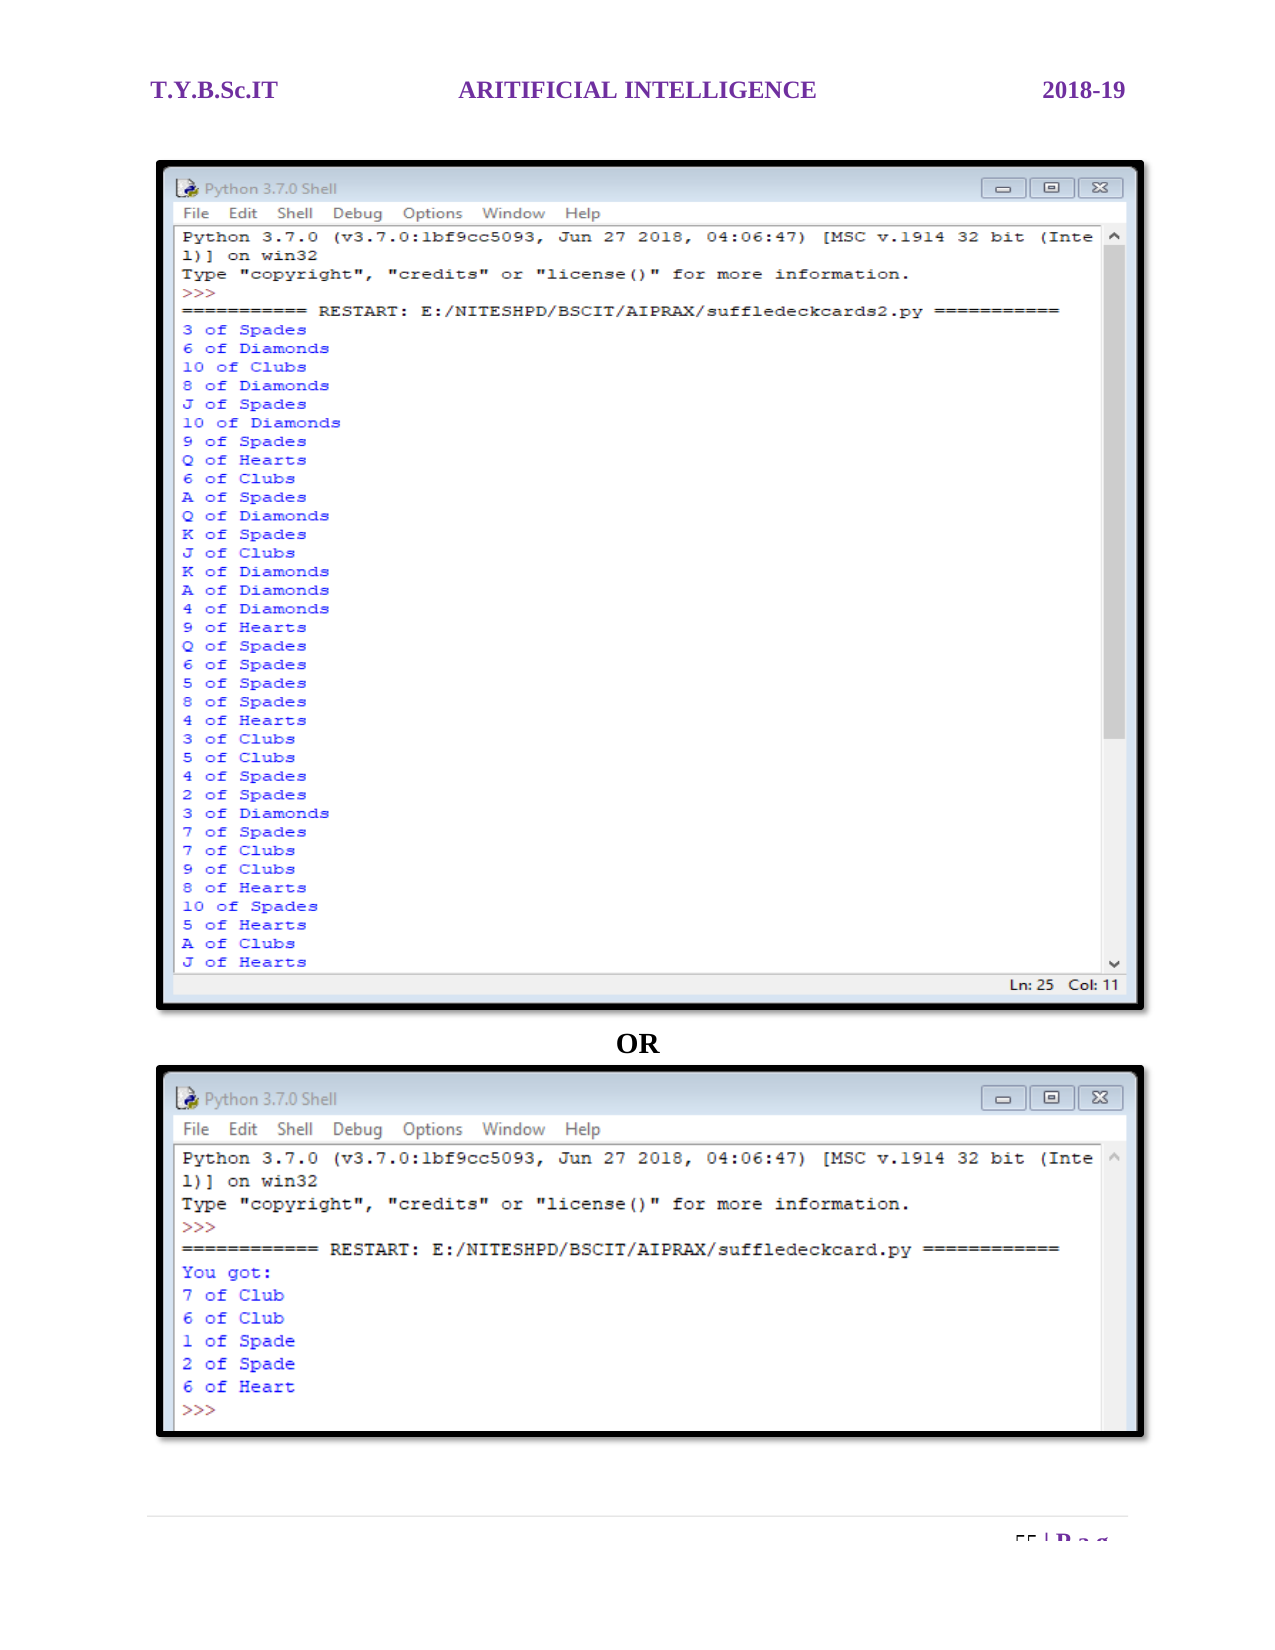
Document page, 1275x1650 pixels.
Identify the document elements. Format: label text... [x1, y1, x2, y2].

picture [153, 1063, 1155, 1448]
picture [153, 158, 1155, 1021]
text OR [177, 1026, 1098, 1059]
